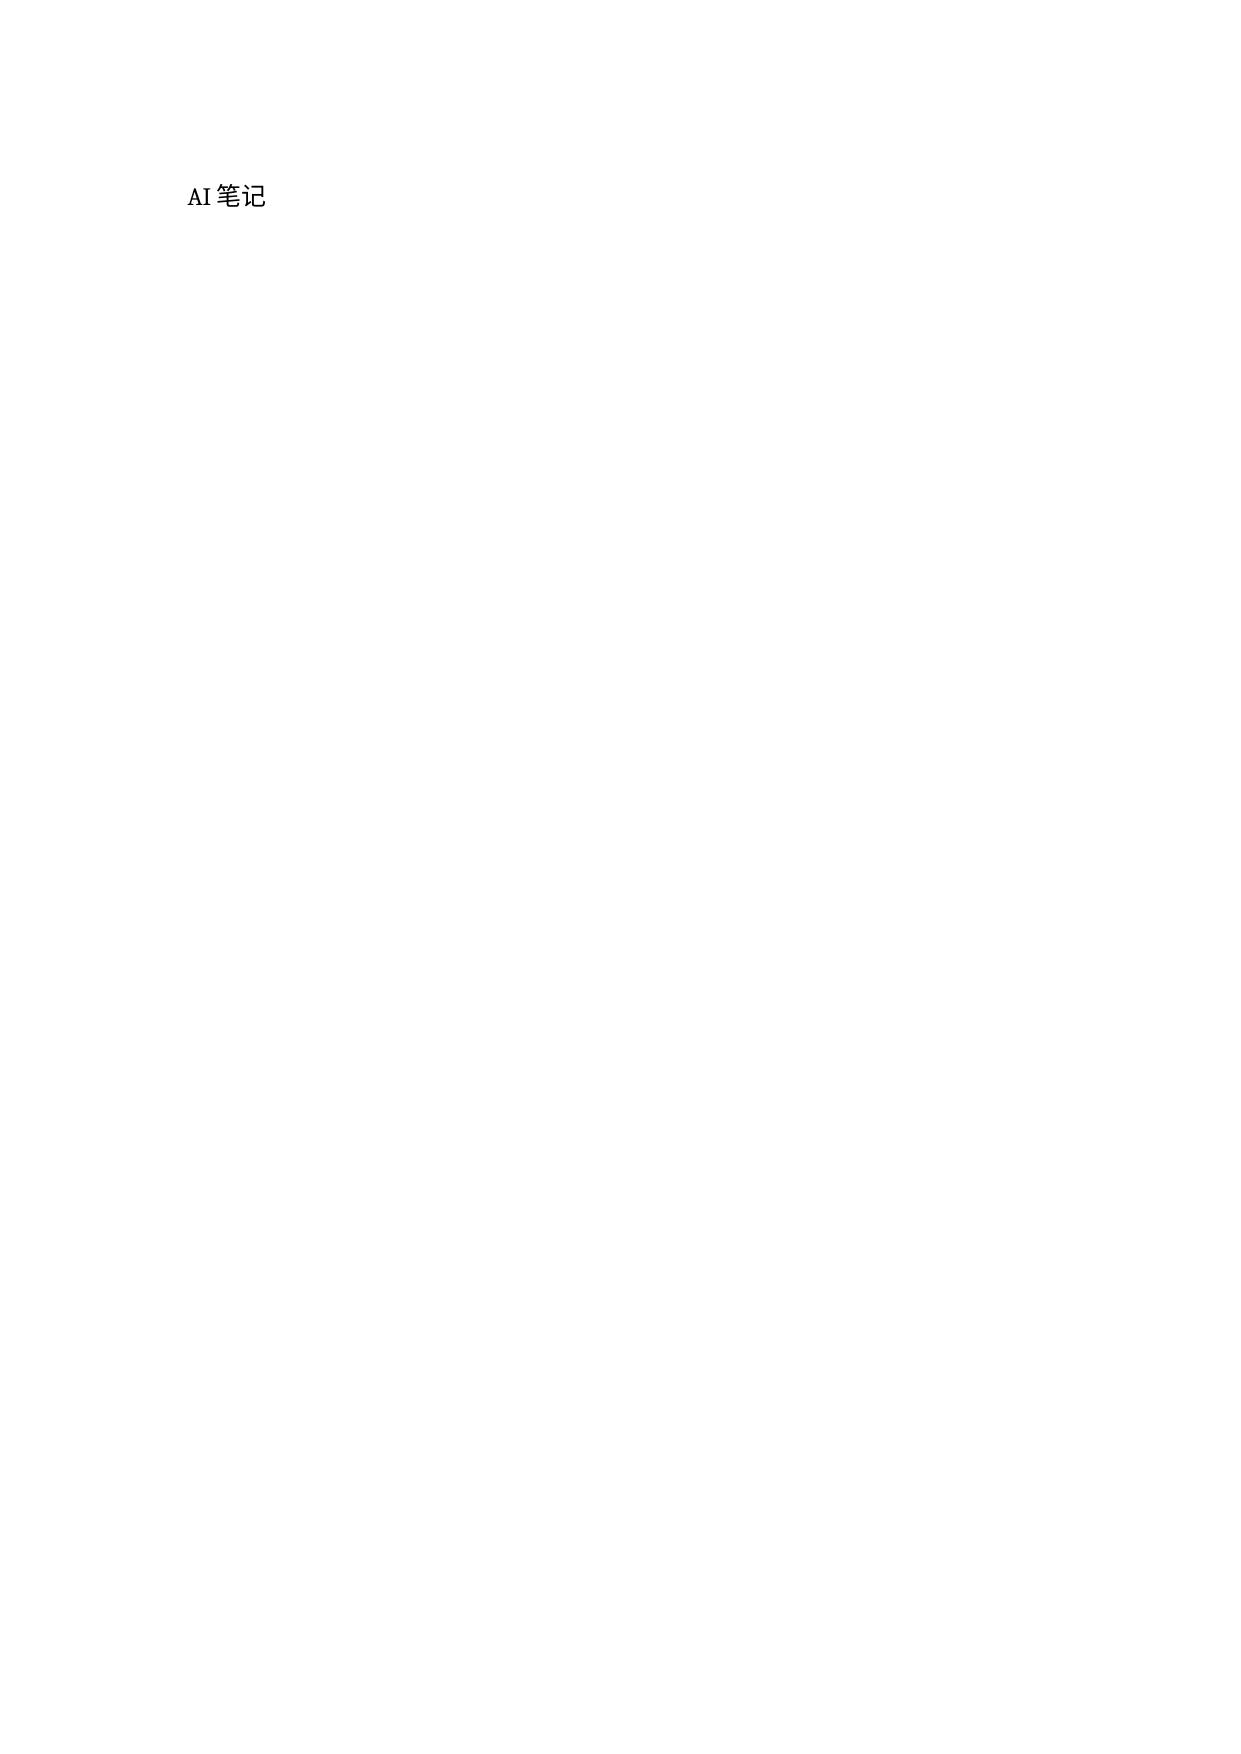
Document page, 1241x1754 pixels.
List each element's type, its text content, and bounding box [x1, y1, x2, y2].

text AI笔记 [187, 162, 1053, 227]
